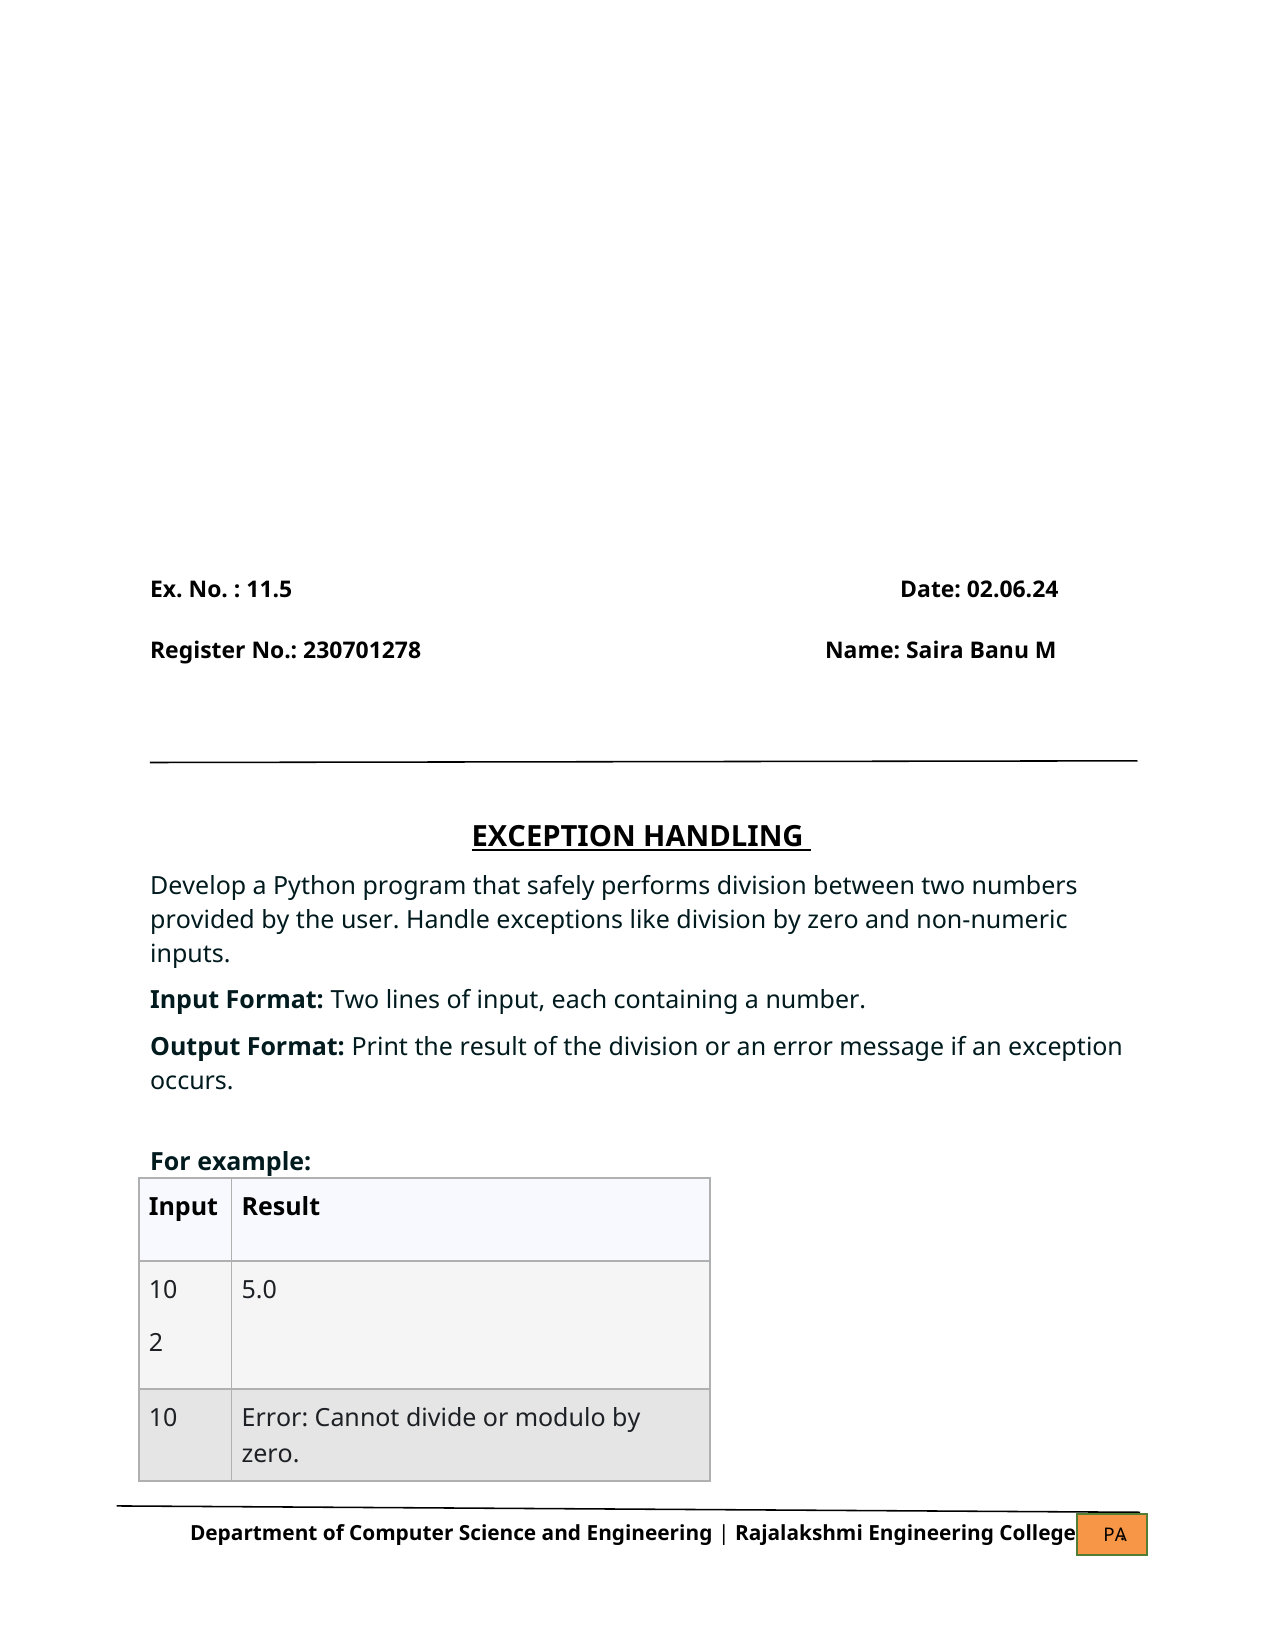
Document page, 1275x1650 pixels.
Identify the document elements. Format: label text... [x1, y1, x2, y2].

text For example: [150, 1109, 1125, 1177]
text Develop a Python program that safely performs division between two numbers provided by the user. Handle exceptions like division by zero and non-numeric inputs. [150, 867, 1125, 969]
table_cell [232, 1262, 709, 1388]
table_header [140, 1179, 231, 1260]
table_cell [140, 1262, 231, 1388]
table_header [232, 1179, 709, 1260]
text EXCEPTION HANDLING [150, 815, 1125, 855]
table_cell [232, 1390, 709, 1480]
text Ex. No. : 11.5 Date: 02.06.24 [150, 573, 1125, 605]
text Register No.: 230701278 Name: Saira Banu M [150, 634, 1125, 665]
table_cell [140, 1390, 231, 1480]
text Output Format: Print the result of the division or an error message if an exception occurs. [150, 1028, 1125, 1097]
text Input Format: Two lines of input, each containing a number. [150, 982, 1125, 1016]
